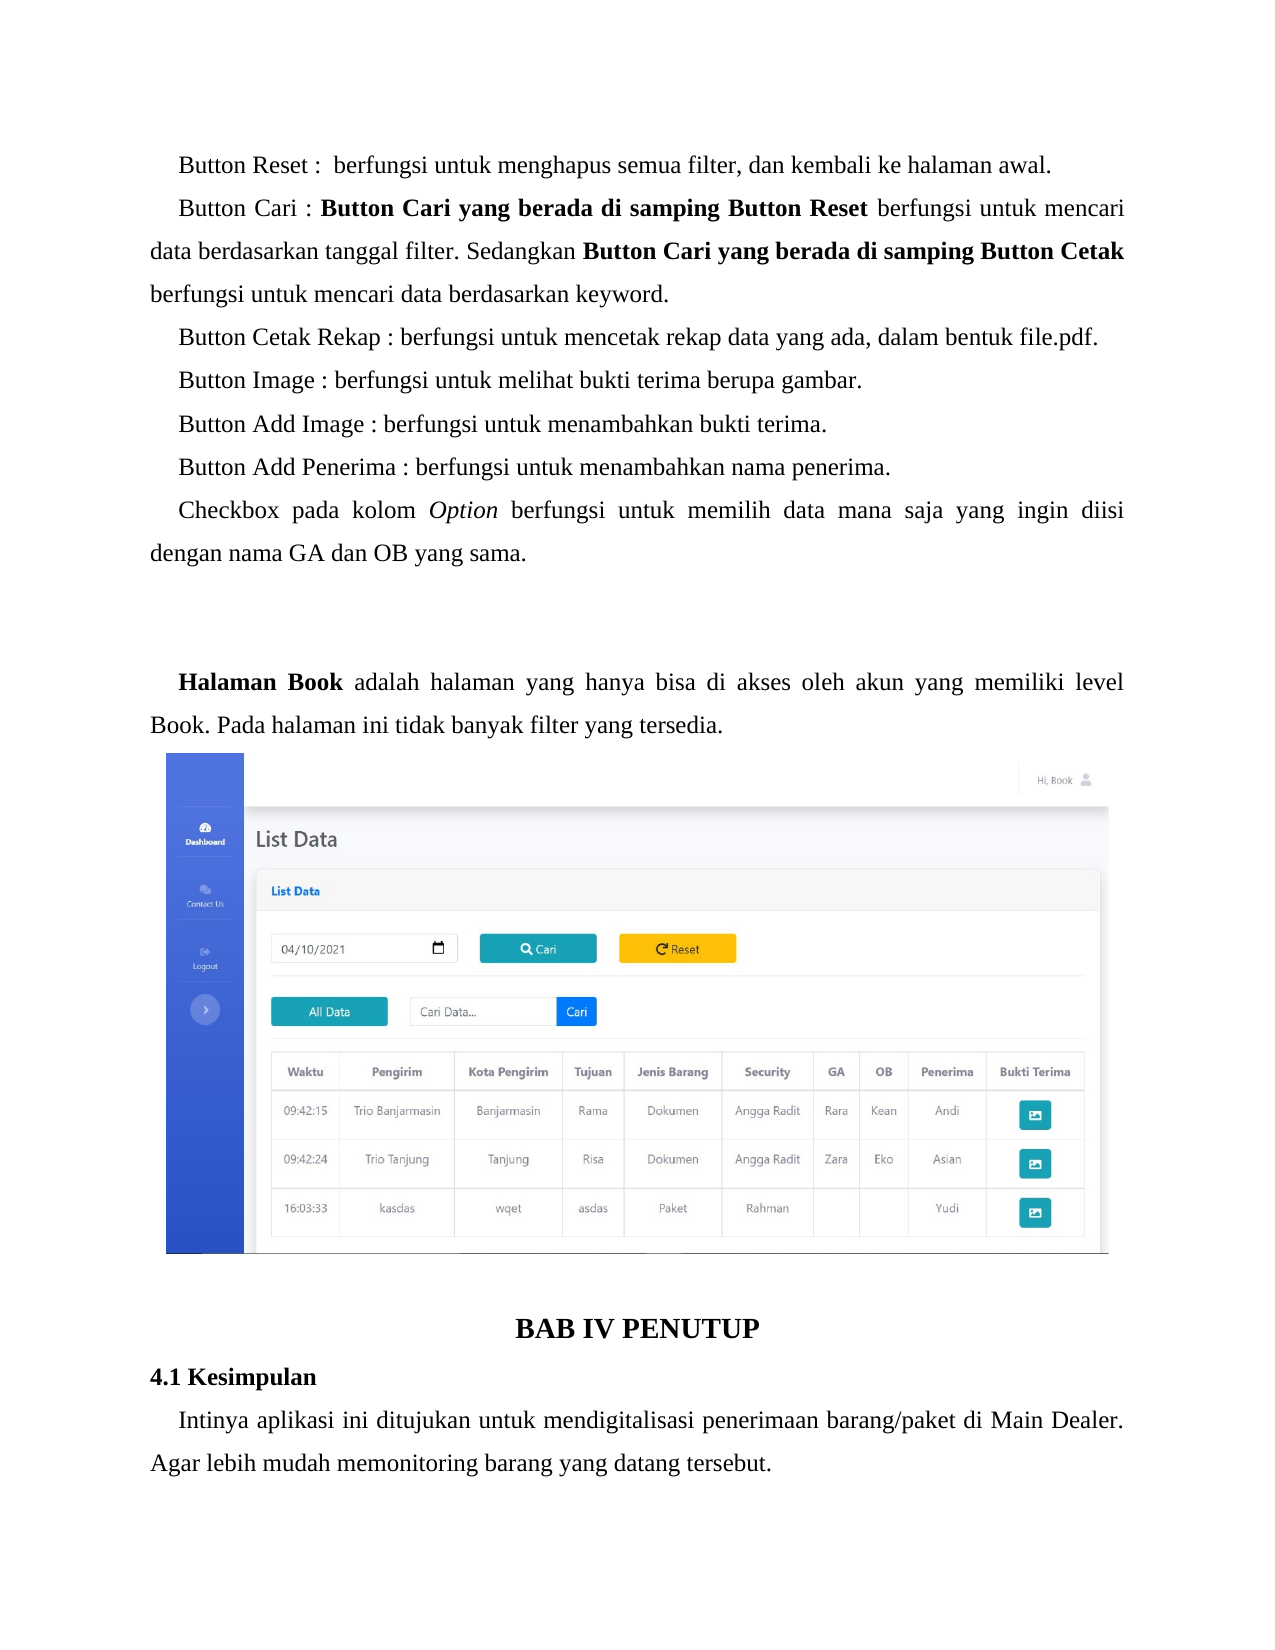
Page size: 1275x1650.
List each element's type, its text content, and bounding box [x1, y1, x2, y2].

text Checkbox pada kolom Option berfungsi untuk memilih data mana saja yang ingin diisi dengan nama GA dan OB yang sama. [150, 495, 1125, 567]
text Intinya aplikasi ini ditujukan untuk mendigitalisasi penerimaan barang/paket di Main Dealer. Agar lebih mudah memonitoring barang yang datang tersebut. [150, 1405, 1125, 1477]
text Halaman Book adalah halaman yang hanya bisa di akses oleh akun yang memiliki level Book. Pada halaman ini tidak banyak filter yang tersedia. [150, 667, 1125, 739]
text Button Reset : berfungsi untuk menghapus semua filter, dan kembali ke halaman awal. [150, 150, 1125, 179]
text 4.1 Kesimpulan [150, 1362, 1125, 1390]
text Button Cetak Rekap : berfungsi untuk mencetak rekap data yang ada, dalam bentuk file.pdf. [150, 322, 1125, 351]
text Button Add Penerima : berfungsi untuk menambahkan nama penerima. [150, 452, 1125, 481]
text Button Add Image : berfungsi untuk menambahkan bukti terima. [150, 409, 1125, 437]
text Button Image : berfungsi untuk melihat bukti terima berupa gambar. [150, 366, 1125, 394]
picture [166, 753, 1109, 1254]
text BAB IV PENUTUP [150, 1311, 1125, 1345]
text Button Cari : Button Cari yang berada di samping Button Reset berfungsi untuk mencari data berdasarkan tanggal filter. Sedangkan Button Cari yang berada di samping Button Cetak berfungsi untuk mencari data berdasarkan keyword. [150, 193, 1125, 308]
